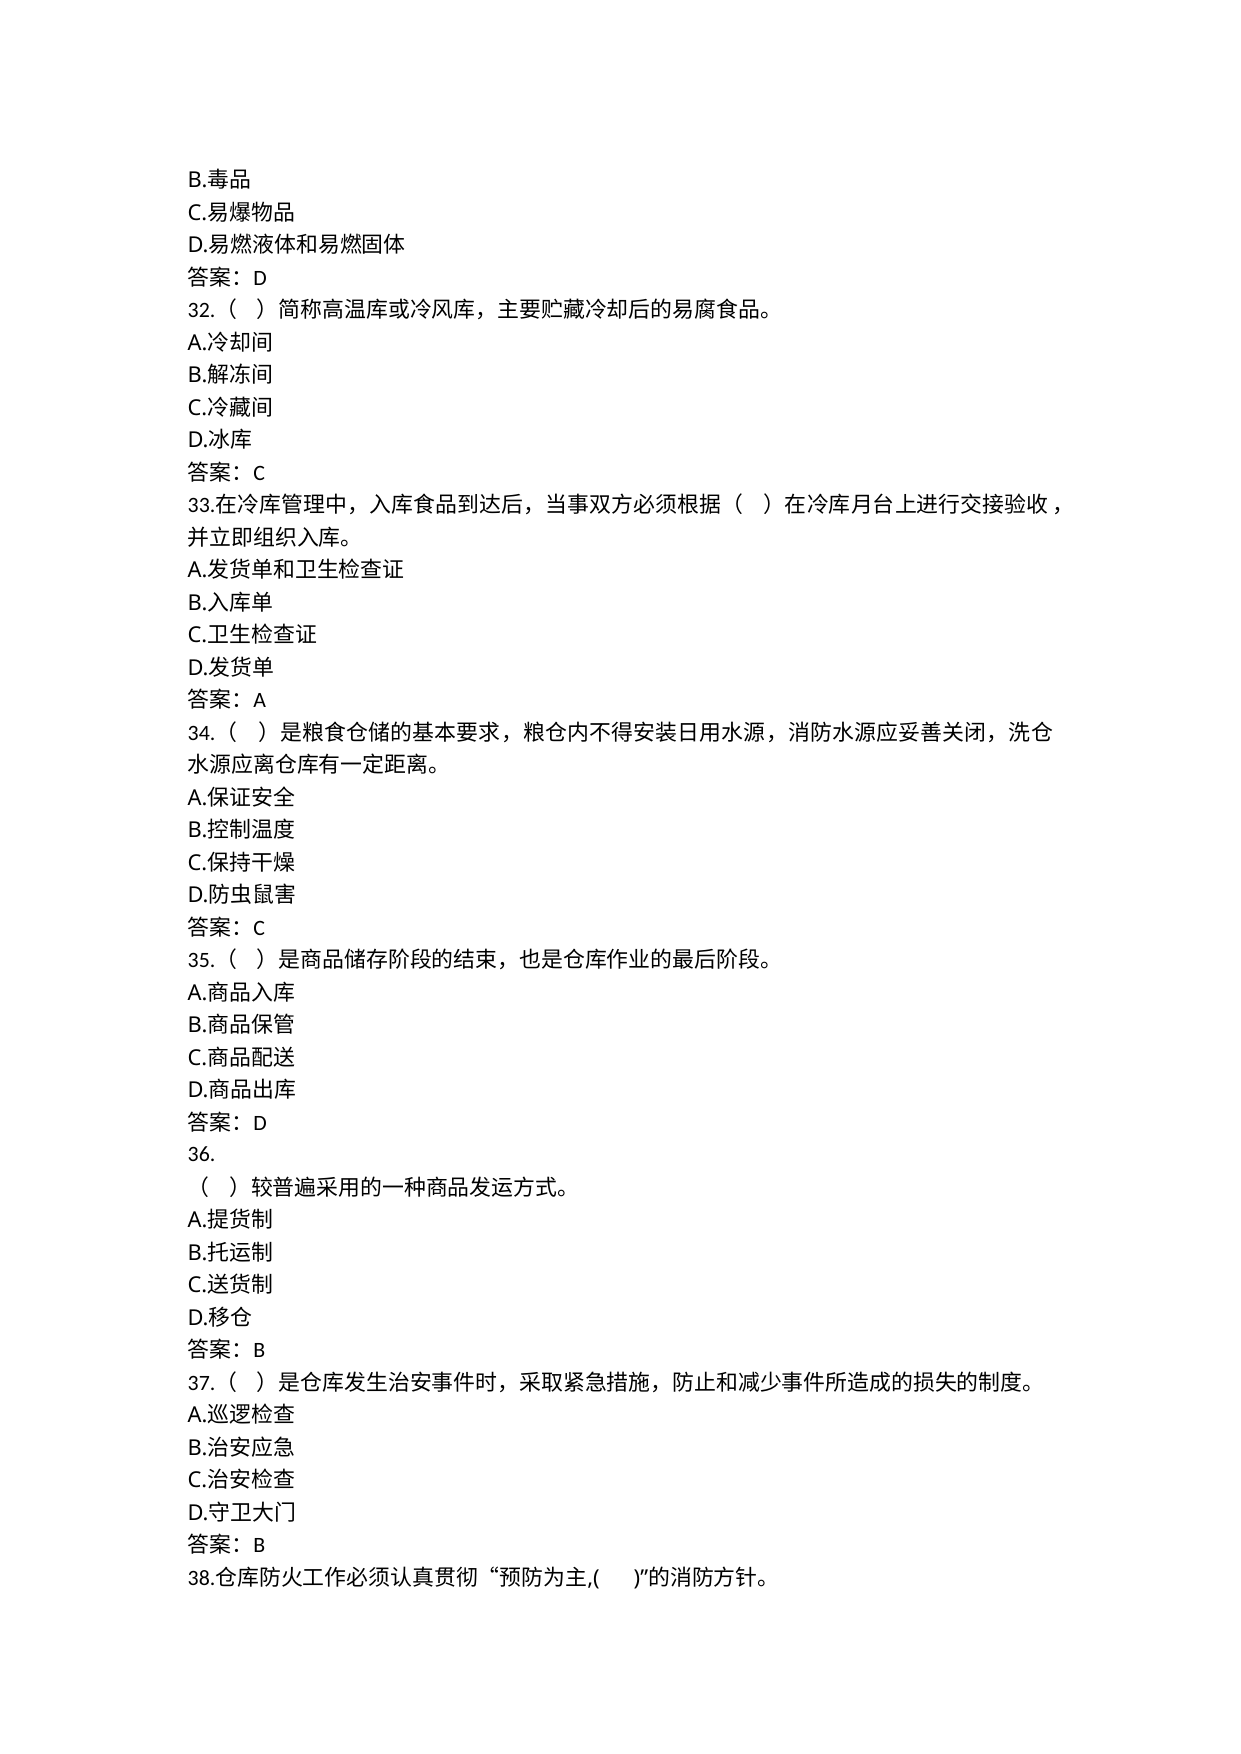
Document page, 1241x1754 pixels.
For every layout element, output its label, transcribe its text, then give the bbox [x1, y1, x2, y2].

text D.移仓 [187, 1299, 1053, 1332]
text 答案：B [187, 1332, 1053, 1364]
text A.商品入库 [187, 974, 1053, 1007]
text 答案：D [187, 259, 1053, 292]
text B.控制温度 [187, 812, 1053, 844]
text 34.（ ）是粮食仓储的基本要求，粮仓内不得安装日用水源，消防水源应妥善关闭，洗仓水源应离仓库有一定距离。 [187, 714, 1053, 779]
text 答案：A [187, 682, 1053, 714]
text B.入库单 [187, 584, 1053, 617]
text C.商品配送 [187, 1039, 1053, 1072]
text A.冷却间 [187, 324, 1053, 357]
text D.冰库 [187, 422, 1053, 454]
text C.送货制 [187, 1267, 1053, 1299]
text 33.在冷库管理中，入库食品到达后，当事双方必须根据（ ）在冷库月台上进行交接验收，并立即组织入库。 [187, 487, 1053, 552]
text A.保证安全 [187, 779, 1053, 812]
text 答案：C [187, 454, 1053, 487]
text 38.仓库防火工作必须认真贯彻“预防为主,( )”的消防方针。 [187, 1559, 1053, 1592]
text A.提货制 [187, 1202, 1053, 1234]
text 37.（ ）是仓库发生治安事件时，采取紧急措施，防止和减少事件所造成的损失的制度。 [187, 1364, 1053, 1397]
text D.发货单 [187, 649, 1053, 682]
text D.易燃液体和易燃固体 [187, 227, 1053, 259]
text D.商品出库 [187, 1072, 1053, 1104]
text D.守卫大门 [187, 1494, 1053, 1527]
text B.毒品 [187, 162, 1053, 194]
text B.解冻间 [187, 357, 1053, 389]
text C.治安检查 [187, 1462, 1053, 1494]
text C.易爆物品 [187, 194, 1053, 227]
text 35.（ ）是商品储存阶段的结束，也是仓库作业的最后阶段。 [187, 942, 1053, 974]
text D.防虫鼠害 [187, 877, 1053, 909]
text 答案：B [187, 1527, 1053, 1559]
text B.商品保管 [187, 1007, 1053, 1039]
text 32.（ ）简称高温库或冷风库，主要贮藏冷却后的易腐食品。 [187, 292, 1053, 324]
text 答案：C [187, 909, 1053, 942]
text 答案：D [187, 1104, 1053, 1137]
text B.托运制 [187, 1234, 1053, 1267]
text （ ）较普遍采用的一种商品发运方式。 [187, 1169, 1053, 1202]
text B.治安应急 [187, 1429, 1053, 1462]
text 36. [187, 1137, 1053, 1169]
text C.冷藏间 [187, 389, 1053, 422]
text A.巡逻检查 [187, 1397, 1053, 1429]
text C.保持干燥 [187, 844, 1053, 877]
text C.卫生检查证 [187, 617, 1053, 649]
text A.发货单和卫生检查证 [187, 552, 1053, 584]
